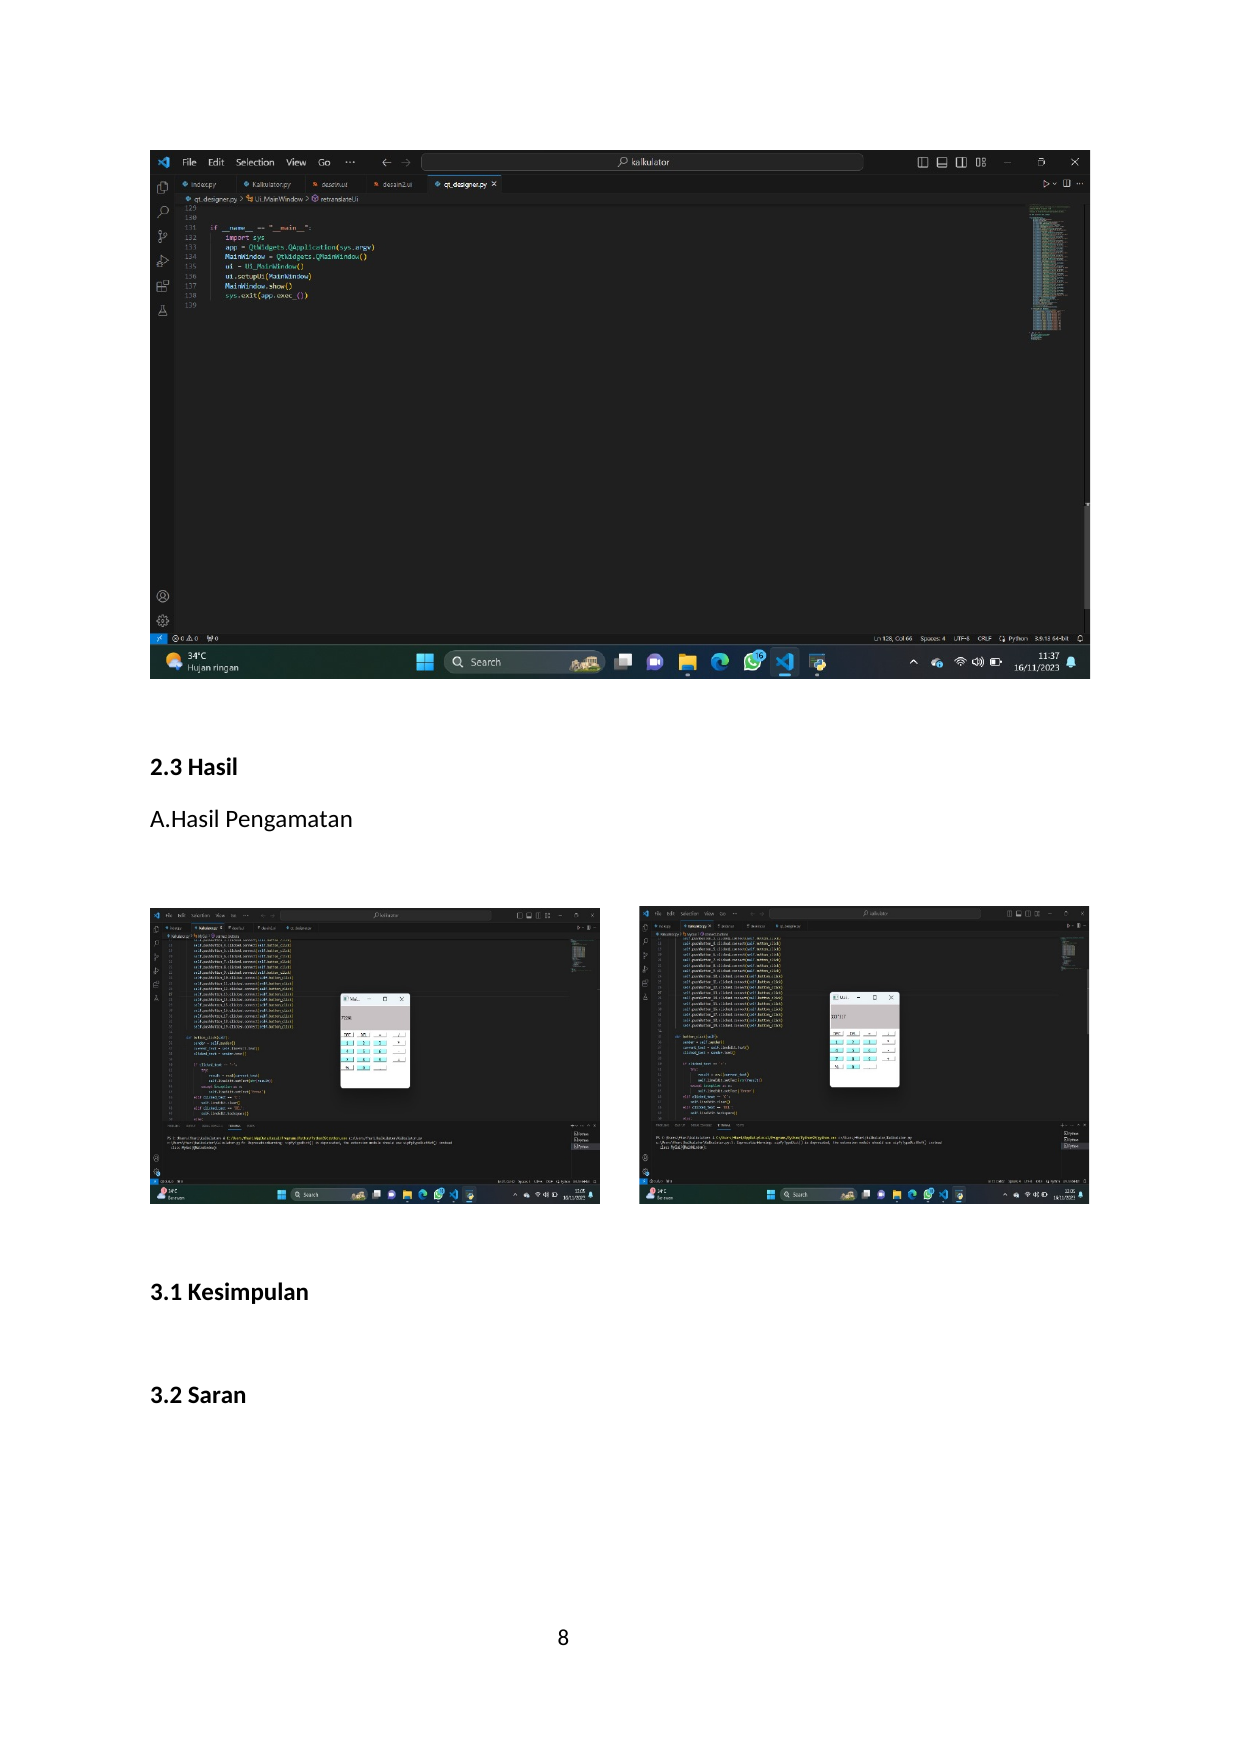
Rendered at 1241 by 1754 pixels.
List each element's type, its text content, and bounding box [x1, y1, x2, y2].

text 2.3 Hasil [150, 751, 1090, 782]
picture [639, 906, 1090, 1204]
text 3.1 Kesimpulan [150, 1276, 1090, 1307]
picture [150, 908, 600, 1204]
text A.Hasil Pengamatan [150, 803, 1090, 833]
text 3.2 Saran [150, 1380, 1090, 1410]
picture [150, 150, 1091, 679]
